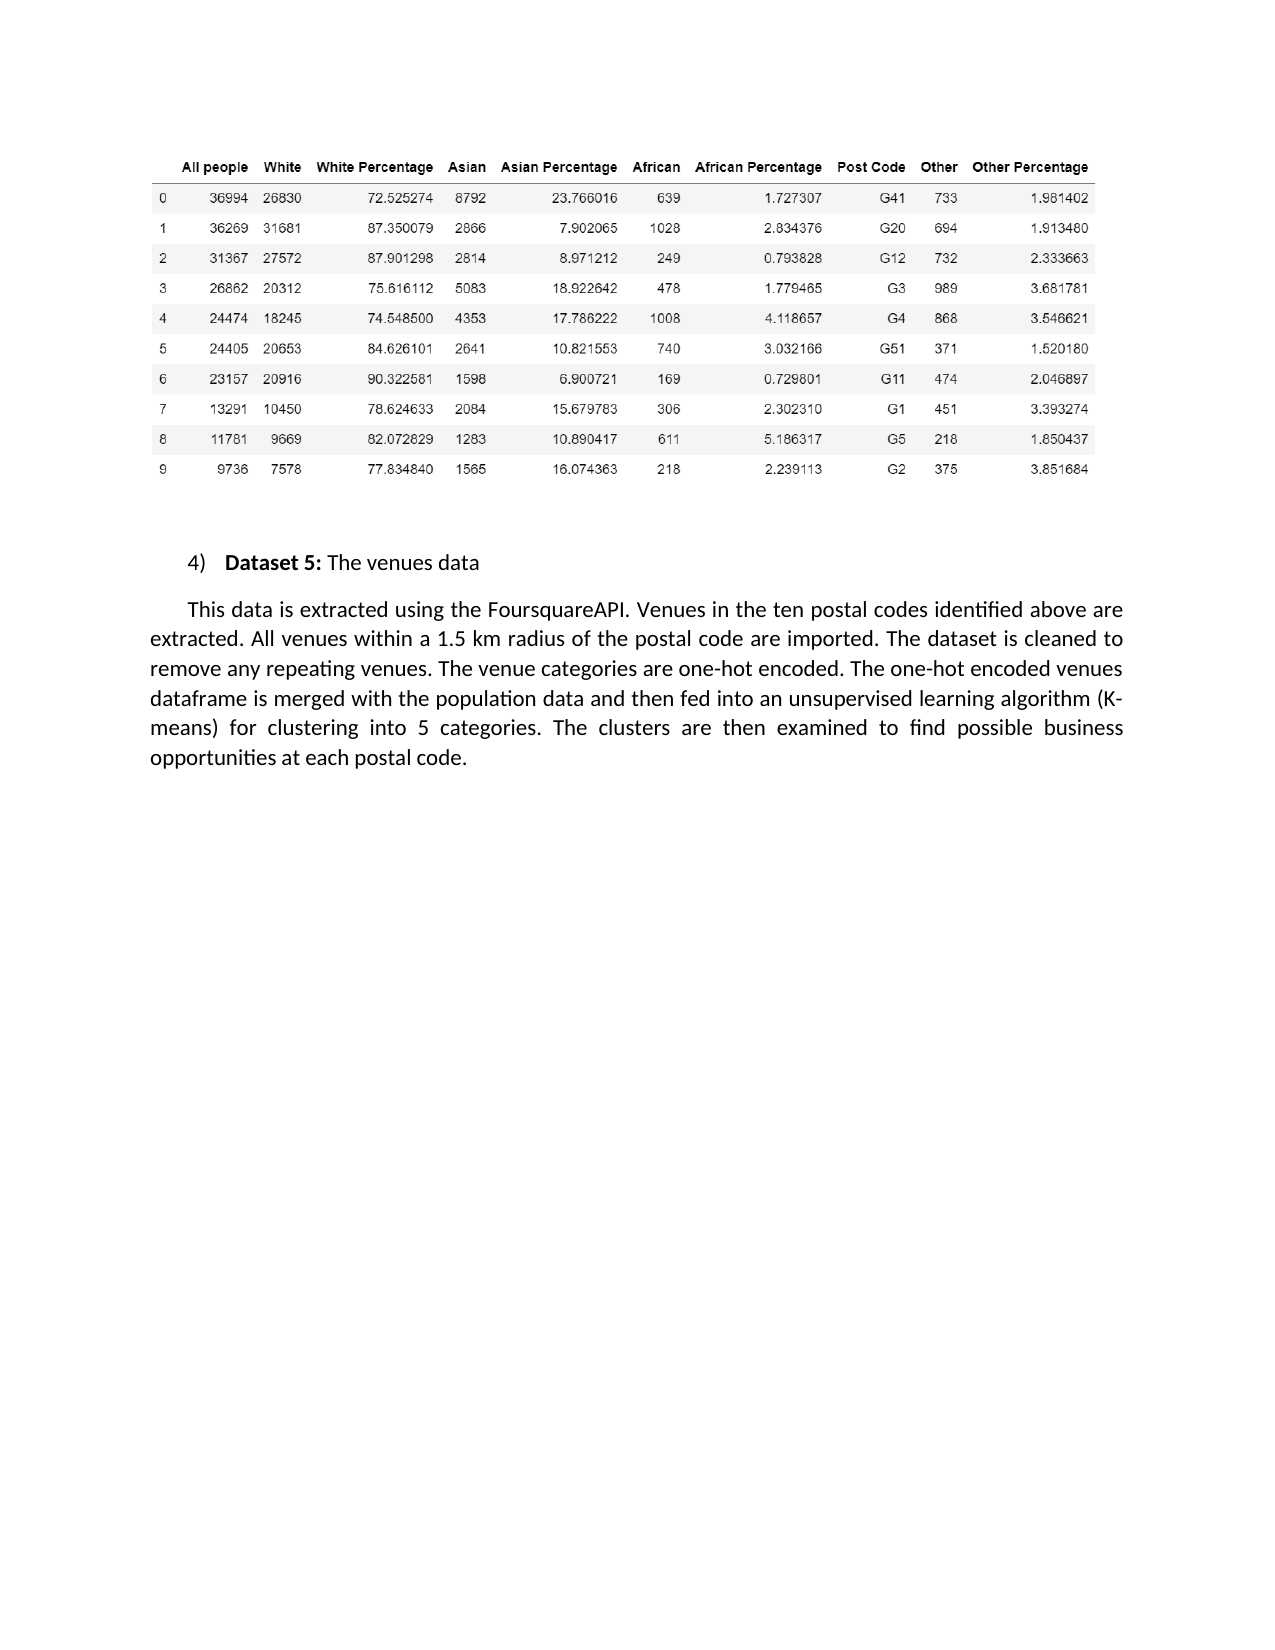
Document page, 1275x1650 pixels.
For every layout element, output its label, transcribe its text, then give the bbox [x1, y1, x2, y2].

picture [150, 150, 1096, 484]
list Dataset 5: The venues data [187, 548, 1125, 576]
